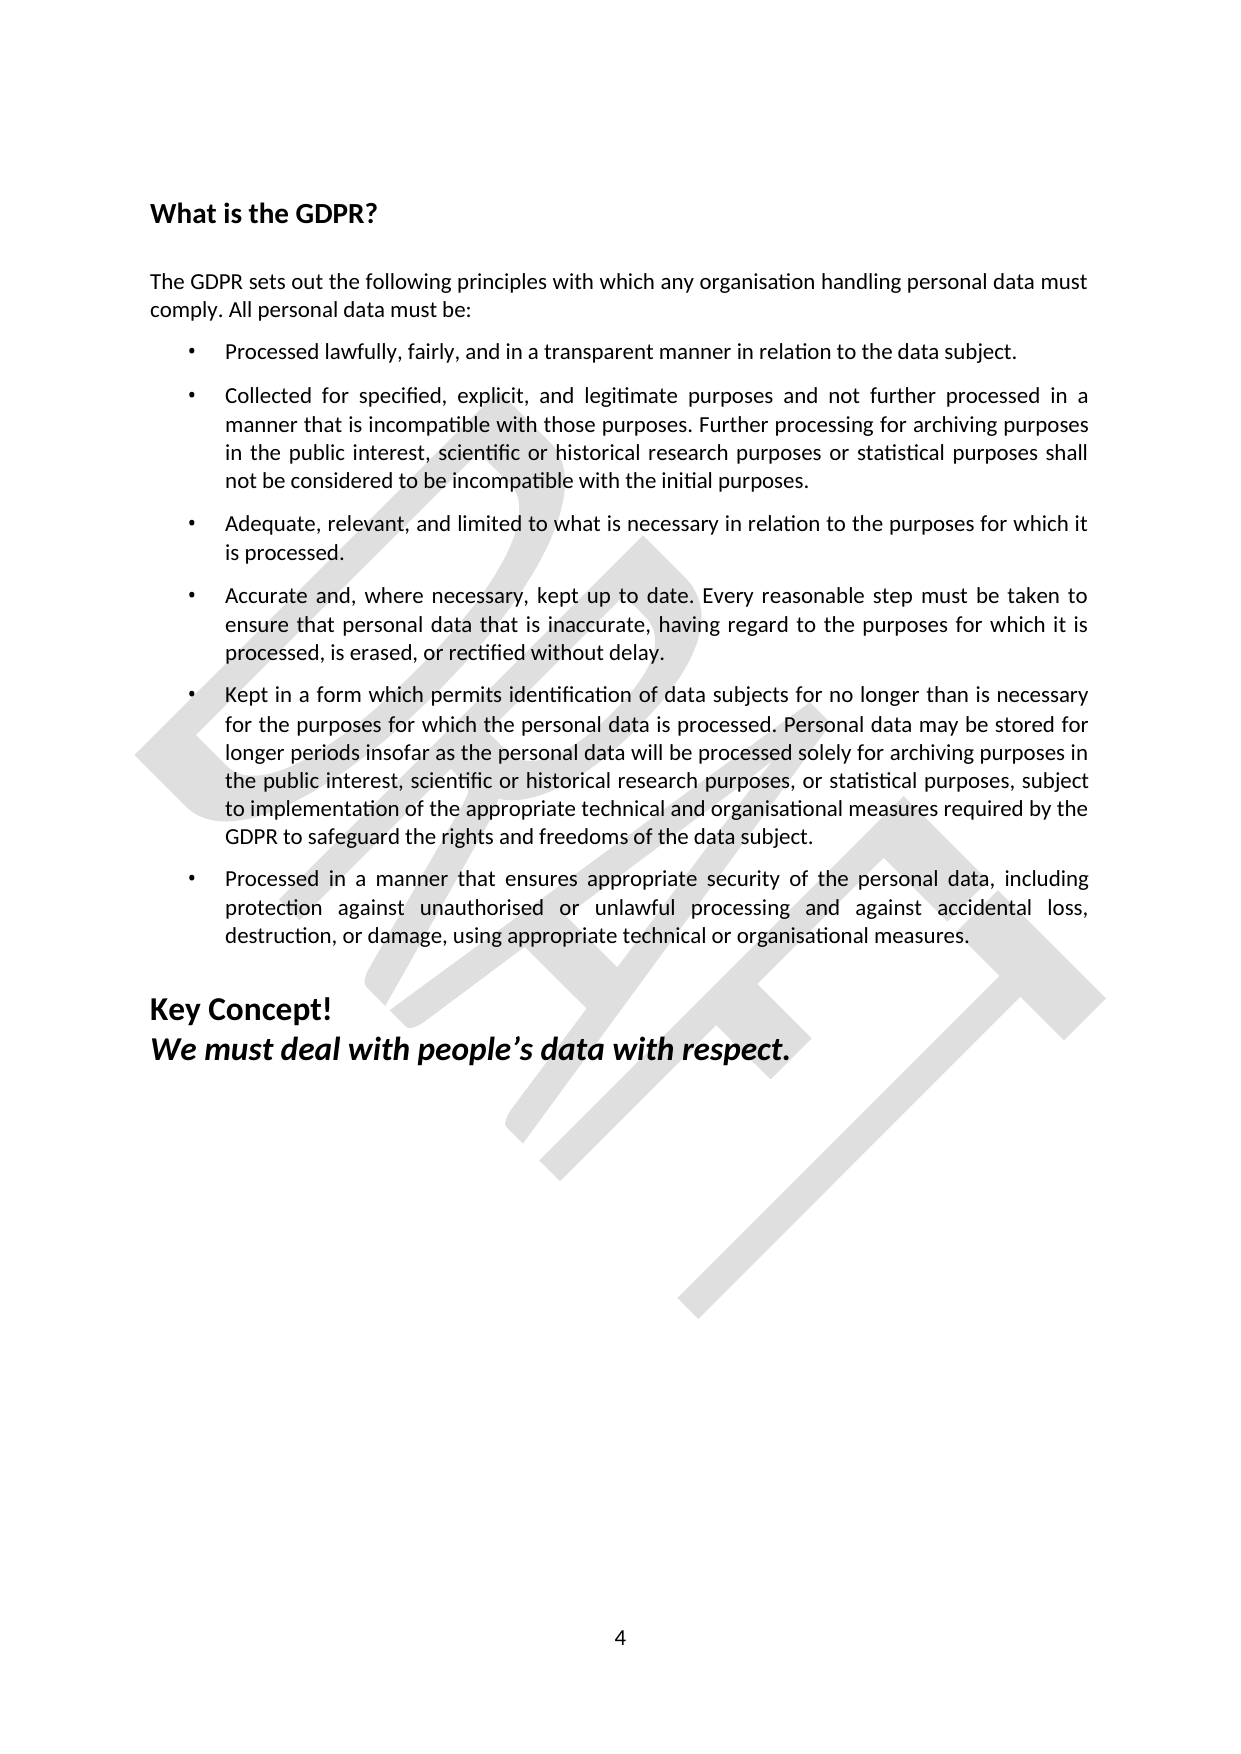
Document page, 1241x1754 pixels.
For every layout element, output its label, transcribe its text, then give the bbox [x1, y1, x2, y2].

text The GDPR sets out the following principles with which any organisation handling personal data must comply. All personal data must be: [150, 267, 1090, 323]
list Processed lawfully, fairly, and in a transparent manner in relation to the data subject. [187, 335, 1090, 367]
list Accurate and, where necessary, kept up to date. Every reasonable step must be taken to ensure that personal data that is inaccurate, having regard to the purposes for which it is processed, is erased, or rectified without delay. [187, 579, 1090, 666]
text We must deal with people’s data with respect. [150, 1028, 1090, 1069]
text Key Concept! [150, 987, 1090, 1028]
list Processed in a manner that ensures appropriate security of the personal data, including protection against unauthorised or unlawful processing and against accidental loss, destruction, or damage, using appropriate technical or organisational measures. [187, 862, 1090, 949]
text What is the GDPR? [150, 196, 1090, 231]
list Adequate, relevant, and limited to what is necessary in relation to the purposes for which it is processed. [187, 507, 1090, 566]
list Kept in a form which permits identification of data subjects for no longer than is necessary for the purposes for which the personal data is processed. Personal data may be stored for longer periods insofar as the personal data will be processed solely for archiving purposes in the public interest, scientific or historical research purposes, or statistical purposes, subject to implementation of the appropriate technical and organisational measures required by the GDPR to safeguard the rights and freedoms of the data subject. [187, 678, 1090, 850]
list Collected for specified, explicit, and legitimate purposes and not further processed in a manner that is incompatible with those purposes. Further processing for archiving purposes in the public interest, scientific or historical research purposes or statistical purposes shall not be considered to be incompatible with the initial purposes. [187, 379, 1090, 494]
